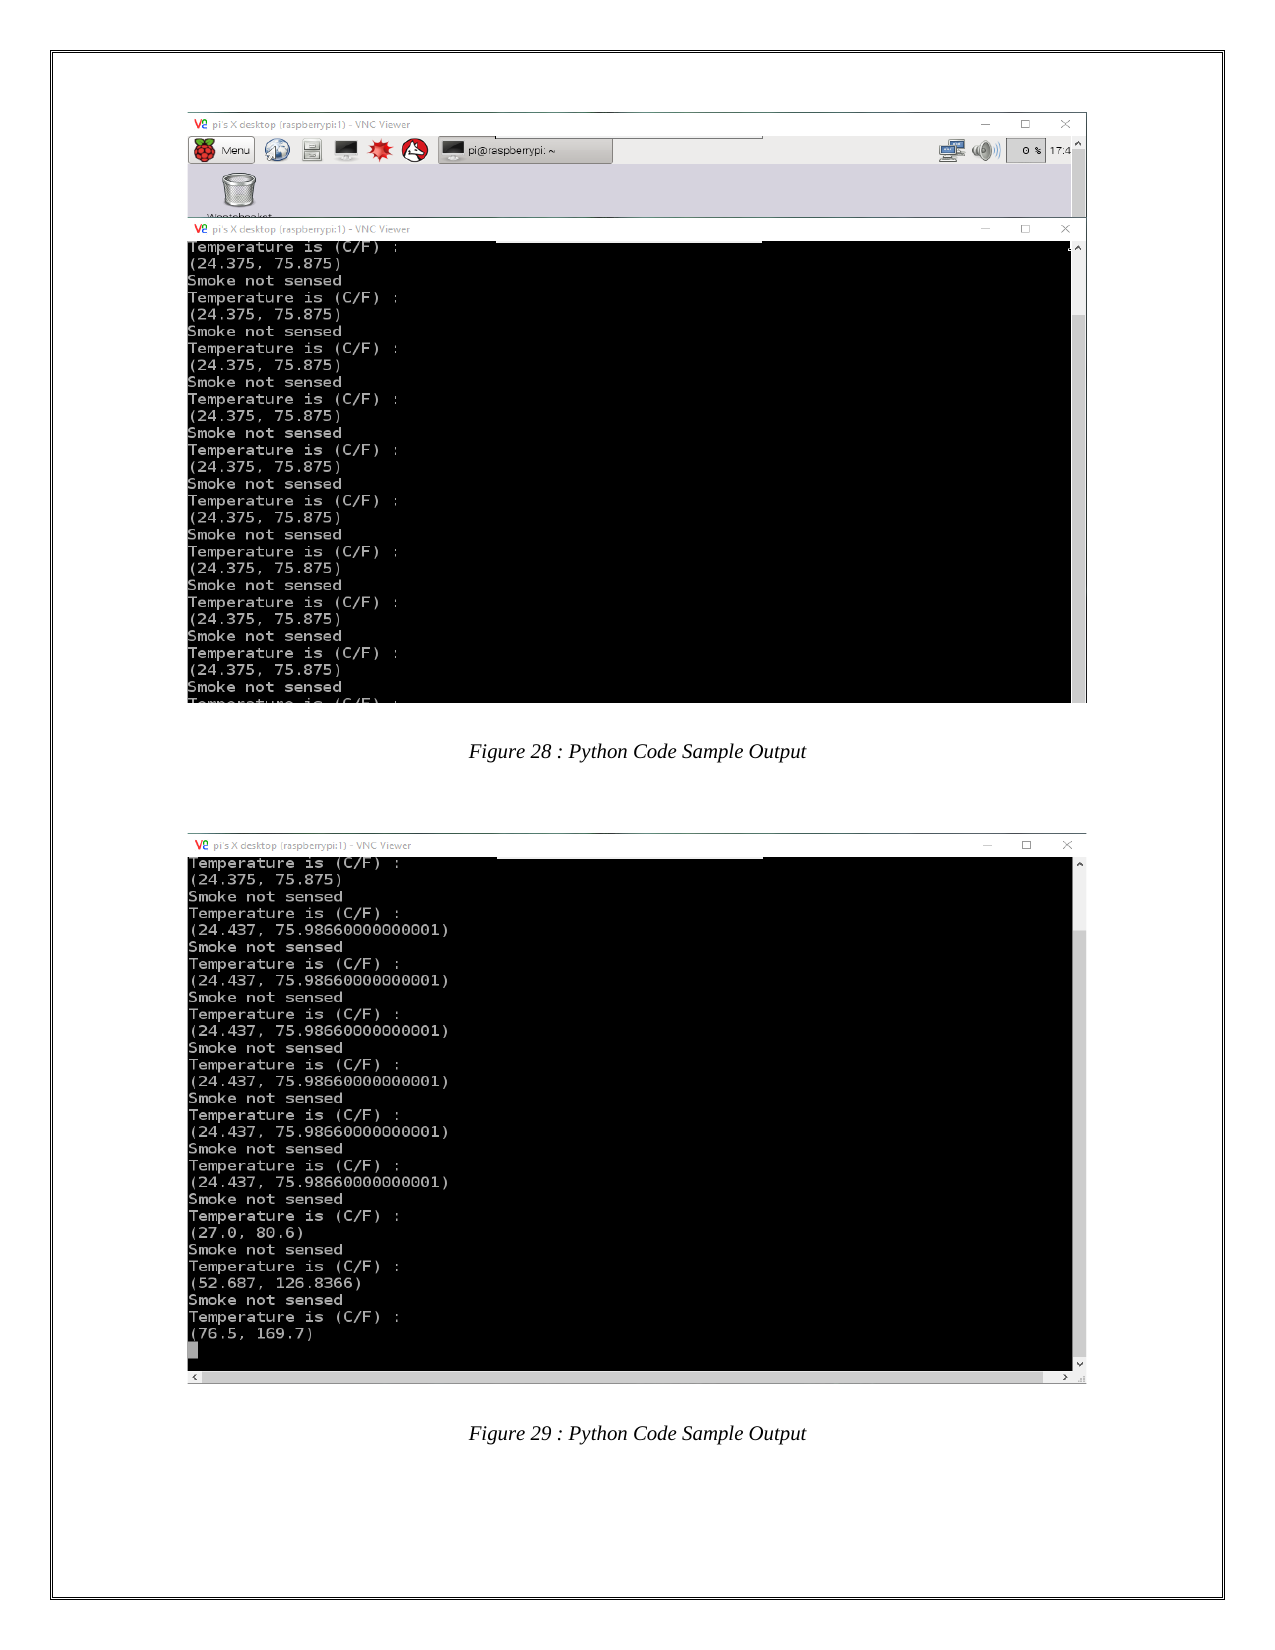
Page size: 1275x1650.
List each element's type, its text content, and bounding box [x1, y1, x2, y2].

picture [187, 112, 1087, 703]
text Figure 28 : Python Code Sample Output [187, 739, 1087, 763]
text Figure 29 : Python Code Sample Output [187, 1421, 1087, 1445]
picture [187, 833, 1087, 1384]
